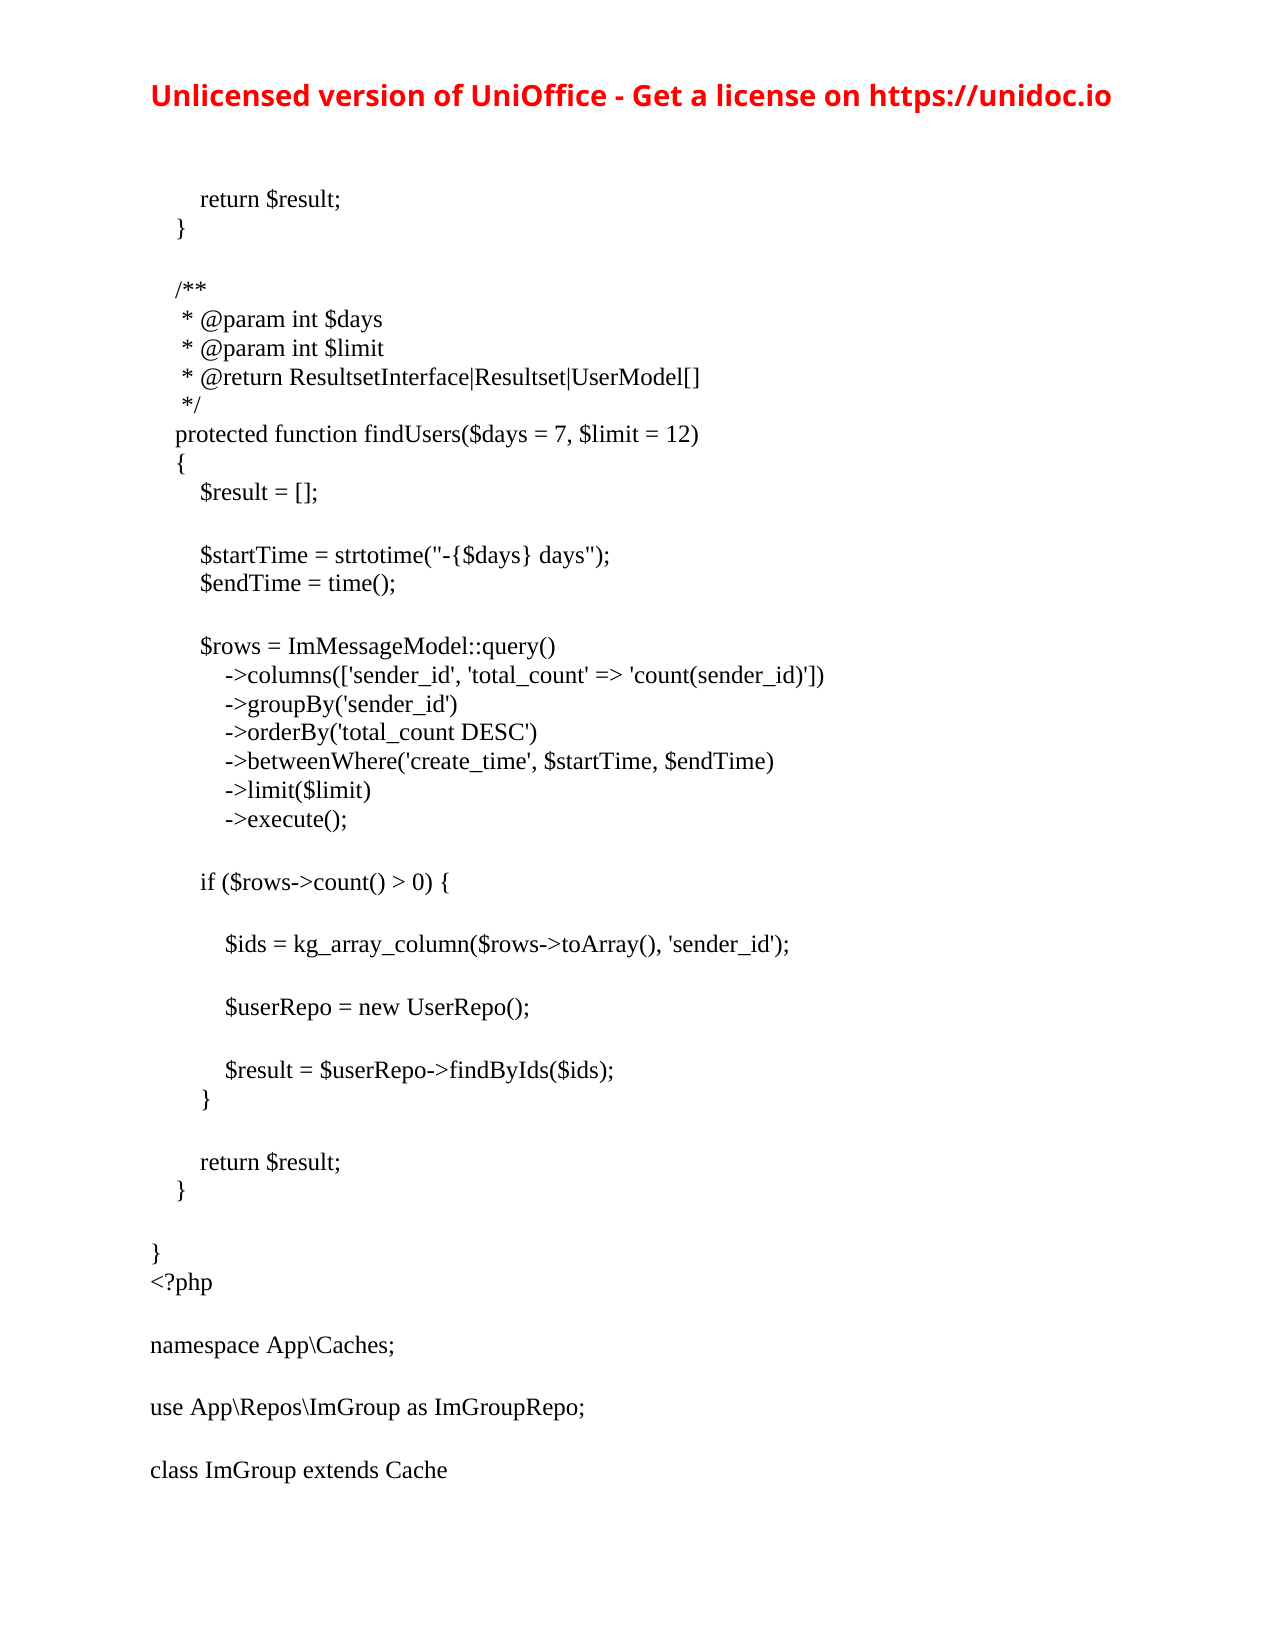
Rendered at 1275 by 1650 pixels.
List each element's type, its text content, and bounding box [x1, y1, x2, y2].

text */ [150, 391, 1125, 419]
text $startTime = strtotime("-{$days} days"); [150, 540, 1125, 568]
text * @return ResultsetInterface|Resultset|UserModel[] [150, 362, 1125, 391]
text use App\Repos\ImGroup as ImGroupRepo; [150, 1392, 1125, 1421]
text $result = $userRepo->findByIds($ids); [150, 1055, 1125, 1084]
text if ($rows->count() > 0) { [150, 867, 1125, 895]
text /** [150, 276, 1125, 304]
text namespace App\Caches; [150, 1330, 1125, 1358]
text ->orderBy('total_count DESC') [150, 717, 1125, 746]
text return $result; [150, 1147, 1125, 1175]
text * @param int $days [150, 304, 1125, 333]
text } [150, 1084, 1125, 1112]
text $endTime = time(); [150, 568, 1125, 597]
text protected function findUsers($days = 7, $limit = 12) [150, 419, 1125, 448]
text ->betweenWhere('create_time', $startTime, $endTime) [150, 746, 1125, 775]
text { [150, 448, 1125, 477]
text $ids = kg_array_column($rows->toArray(), 'sender_id'); [150, 929, 1125, 958]
text $userRepo = new UserRepo(); [150, 992, 1125, 1021]
text ->columns(['sender_id', 'total_count' => 'count(sender_id)']) [150, 660, 1125, 689]
text ->groupBy('sender_id') [150, 689, 1125, 717]
text $rows = ImMessageModel::query() [150, 631, 1125, 660]
text * @param int $limit [150, 333, 1125, 362]
text } [150, 1238, 1125, 1267]
text } [150, 1175, 1125, 1204]
text return $result; [150, 184, 1125, 213]
text <?php [150, 1267, 1125, 1296]
text } [150, 213, 1125, 242]
text class ImGroup extends Cache [150, 1455, 1125, 1484]
text ->execute(); [150, 804, 1125, 832]
text $result = []; [150, 477, 1125, 506]
text ->limit($limit) [150, 775, 1125, 804]
